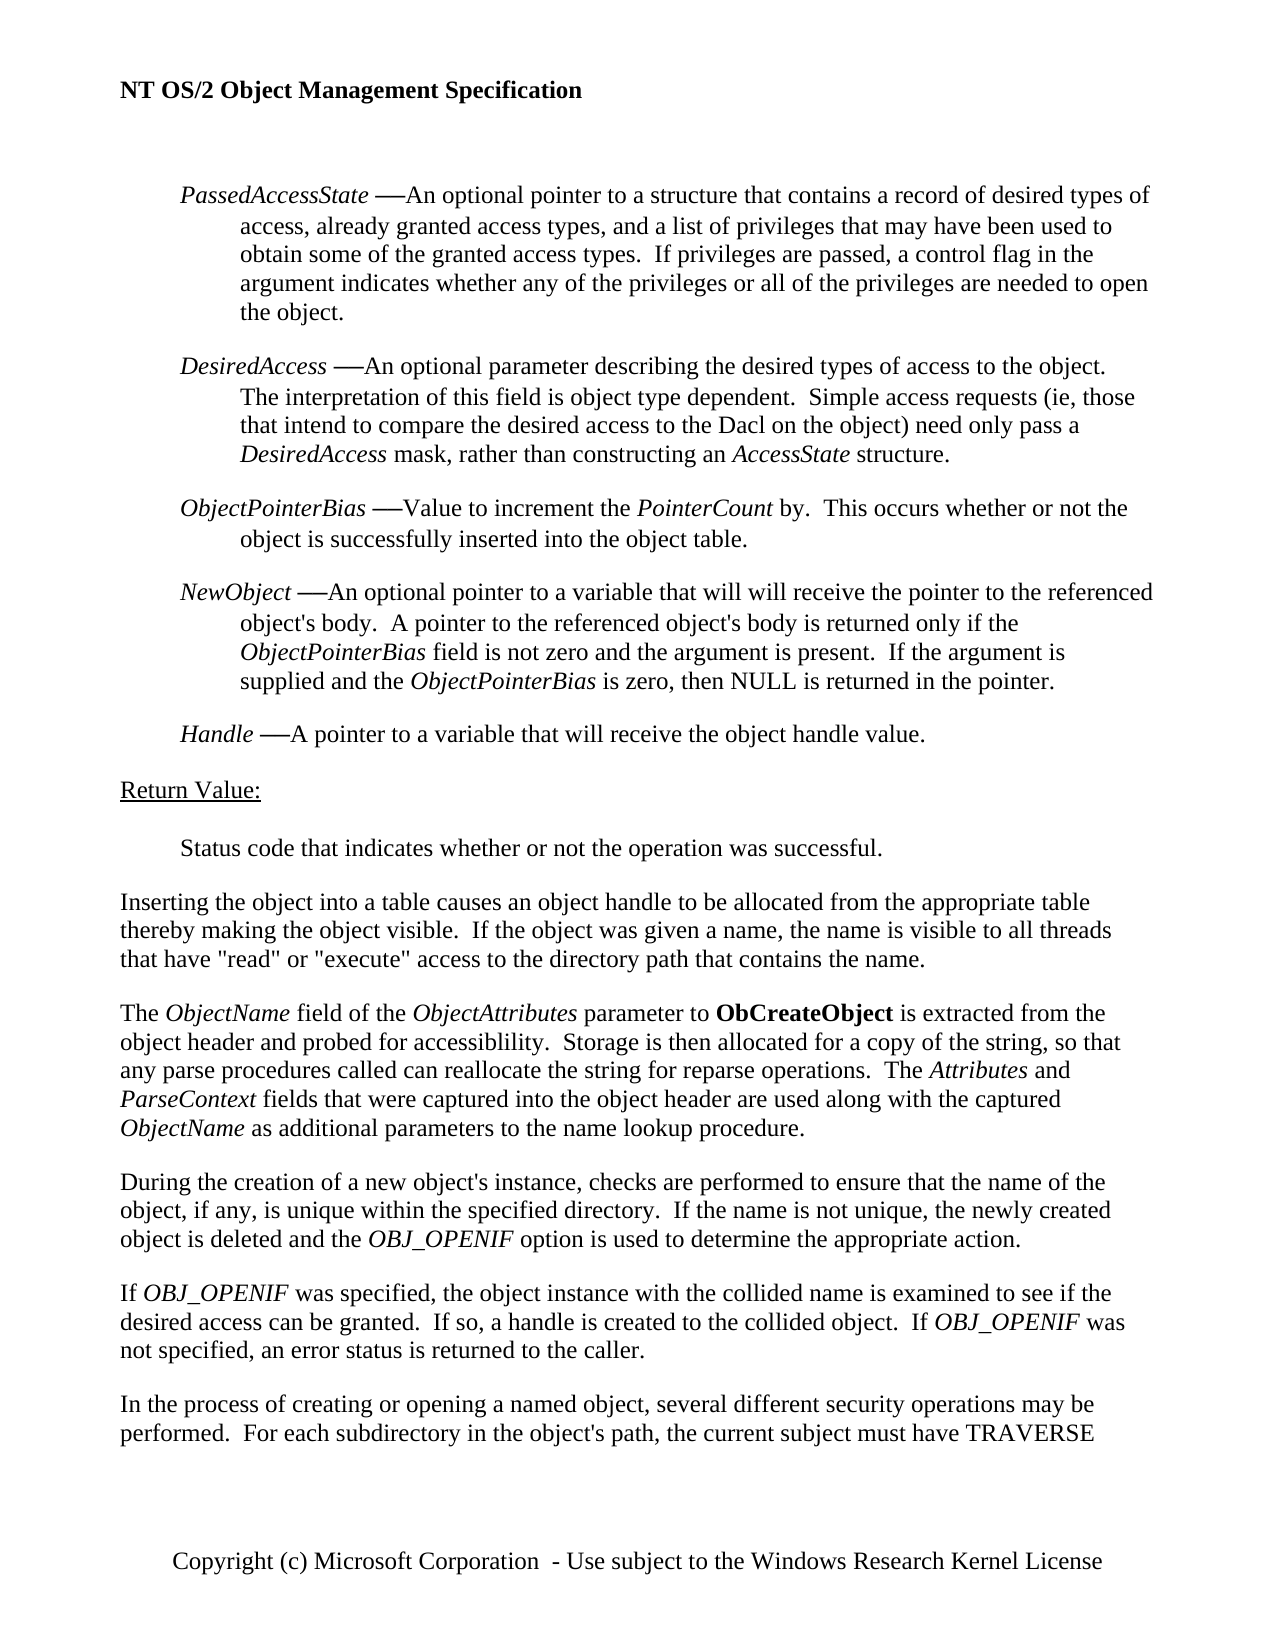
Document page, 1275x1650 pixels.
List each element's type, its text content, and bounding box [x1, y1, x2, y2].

list ObjectPointerBias ——Value to increment the PointerCount by. This occurs whether or not the object is successfully inserted into the object table. [180, 493, 1155, 552]
text Return Value: [120, 775, 1155, 804]
text Status code that indicates whether or not the operation was successful. [180, 833, 1155, 862]
list DesiredAccess ——An optional parameter describing the desired types of access to the object. The interpretation of this field is object type dependent. Simple access requests (ie, those that intend to compare the desired access to the Dacl on the object) need only pass a DesiredAccess mask, rather than constructing an AccessState structure. [180, 351, 1155, 468]
list PassedAccessState ——An optional pointer to a structure that contains a record of desired types of access, already granted access types, and a list of privileges that may have been used to obtain some of the granted access types. If privileges are passed, a control flag in the argument indicates whether any of the privileges or all of the privileges are needed to open the object. [180, 180, 1155, 326]
list NewObject ——An optional pointer to a variable that will will receive the pointer to the referenced object's body. A pointer to the referenced object's body is returned only if the ObjectPointerBias field is not zero and the argument is present. If the argument is supplied and the ObjectPointerBias is zero, then NULL is returned in the pointer. [180, 577, 1155, 694]
text During the creation of a new object's instance, checks are performed to ensure that the name of the object, if any, is unique within the specified directory. If the name is not unique, the newly created object is deleted and the OBJ_OPENIF option is used to determine the appropriate action. [120, 1167, 1155, 1253]
text If OBJ_OPENIF was specified, the object instance with the collided name is examined to see if the desired access can be granted. If so, a handle is created to the collided object. If OBJ_OPENIF was not specified, an error status is returned to the caller. [120, 1278, 1155, 1364]
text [120, 1389, 1155, 1447]
text The ObjectName field of the ObjectAttributes parameter to ObCreateObject is extracted from the object header and probed for accessiblility. Storage is then allocated for a copy of the string, so that any parse procedures called can reallocate the string for reparse operations. The Attributes and ParseContext fields that were captured into the object header are used along with the captured ObjectName as additional parameters to the name lookup procedure. [120, 998, 1155, 1142]
list Handle ——A pointer to a variable that will receive the object handle value. [180, 719, 1155, 750]
text Inserting the object into a table causes an object handle to be allocated from the appropriate table thereby making the object visible. If the object was given a name, the name is visible to all threads that have "read" or "execute" access to the directory path that contains the name. [120, 887, 1155, 973]
